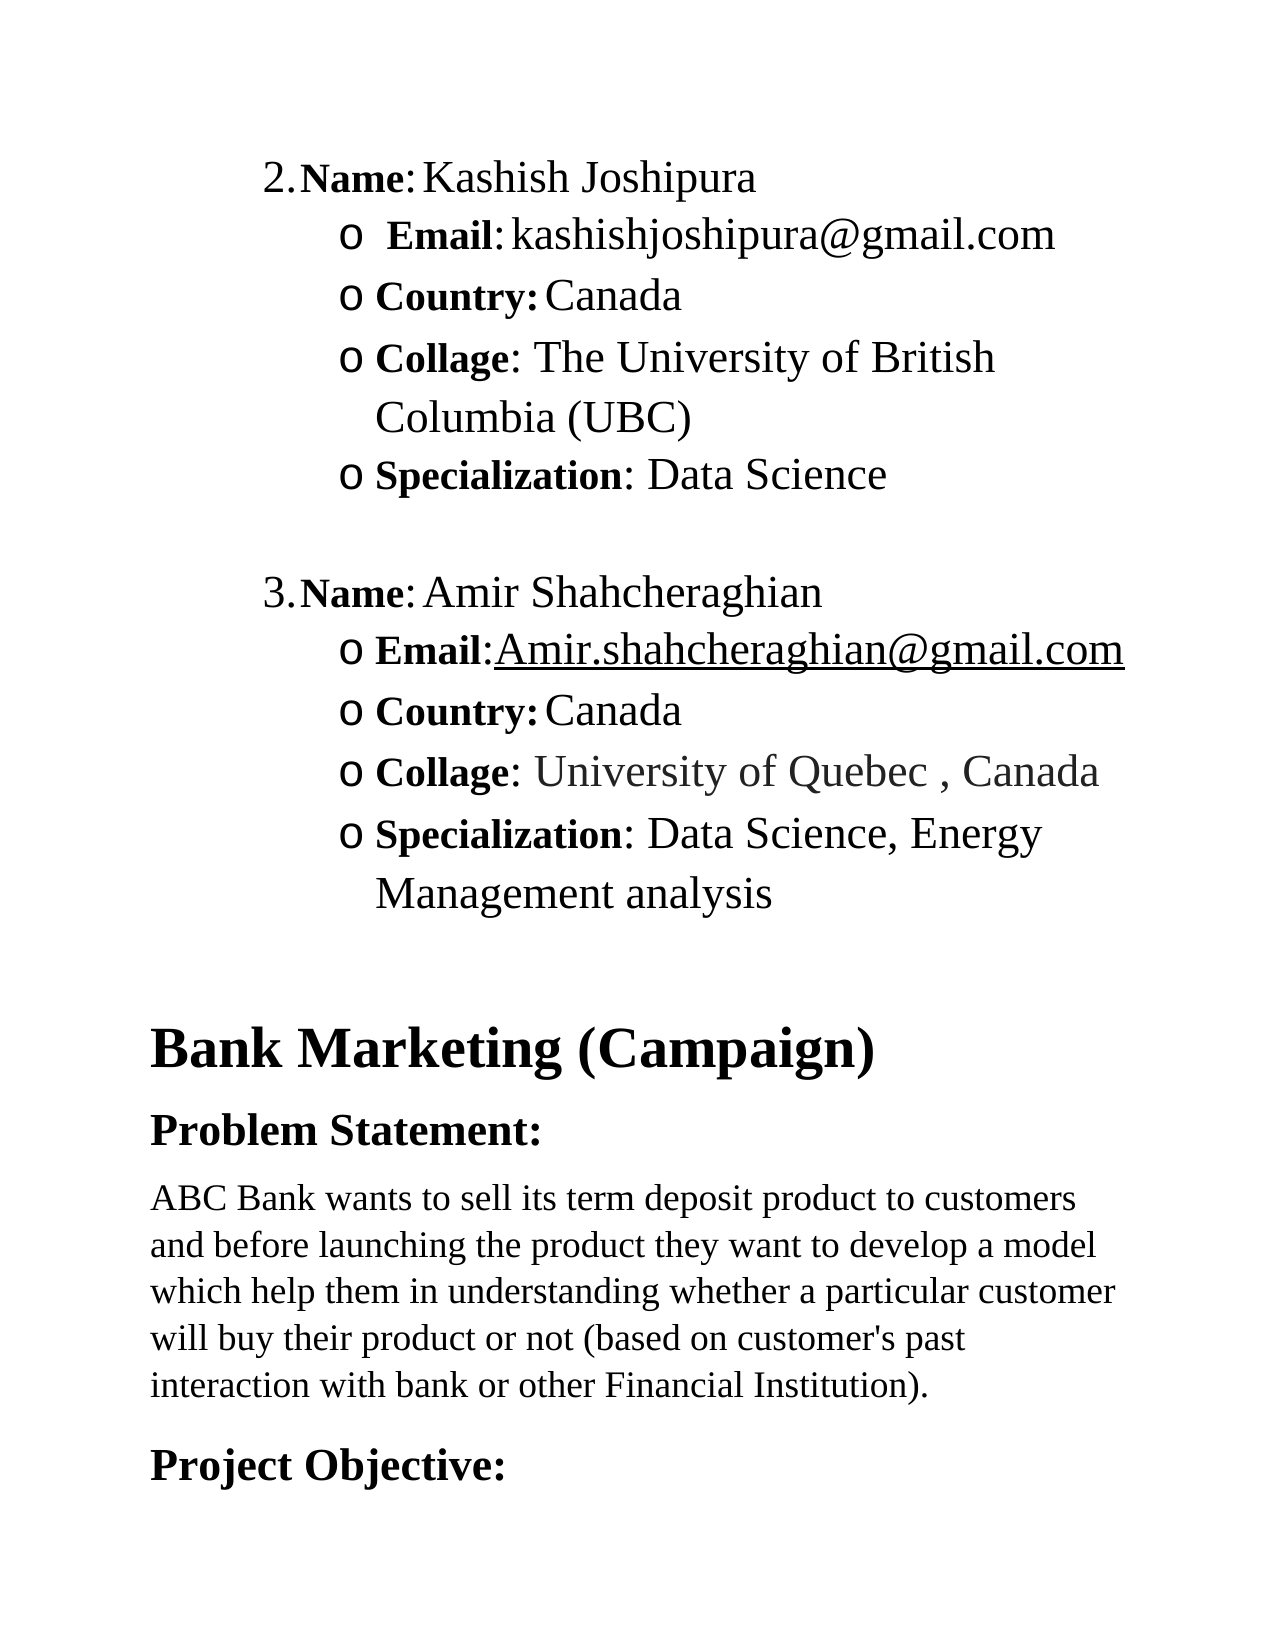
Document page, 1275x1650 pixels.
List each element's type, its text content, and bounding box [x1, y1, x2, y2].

list Email:Amir.shahcheraghian@gmail.com [337, 622, 1125, 678]
list Collage: The University of British Columbia (UBC) [337, 329, 1125, 443]
list Specialization: Data Science, Energy Management analysis [337, 805, 1125, 919]
text Project Objective: [150, 1438, 1125, 1490]
list Country: Canada [337, 268, 1125, 325]
list Country: Canada [337, 683, 1125, 739]
list Name: Amir Shahcheraghian [262, 565, 1125, 618]
text Problem Statement: [150, 1102, 1125, 1155]
list Name: Kashish Joshipura [262, 150, 1125, 203]
list Email: kashishjoshipura@gmail.com [337, 207, 1125, 263]
list Specialization: Data Science [337, 447, 1125, 503]
text Bank Marketing (Campaign) [150, 1013, 1125, 1080]
list Collage: University of Quebec , Canada [337, 744, 1125, 801]
text ABC Bank wants to sell its term deposit product to customers and before launching the product they want to develop a model which help them in understanding whether a particular customer will buy their product or not (based on customer's past interaction with bank or other Financial Institution). [150, 1176, 1125, 1405]
